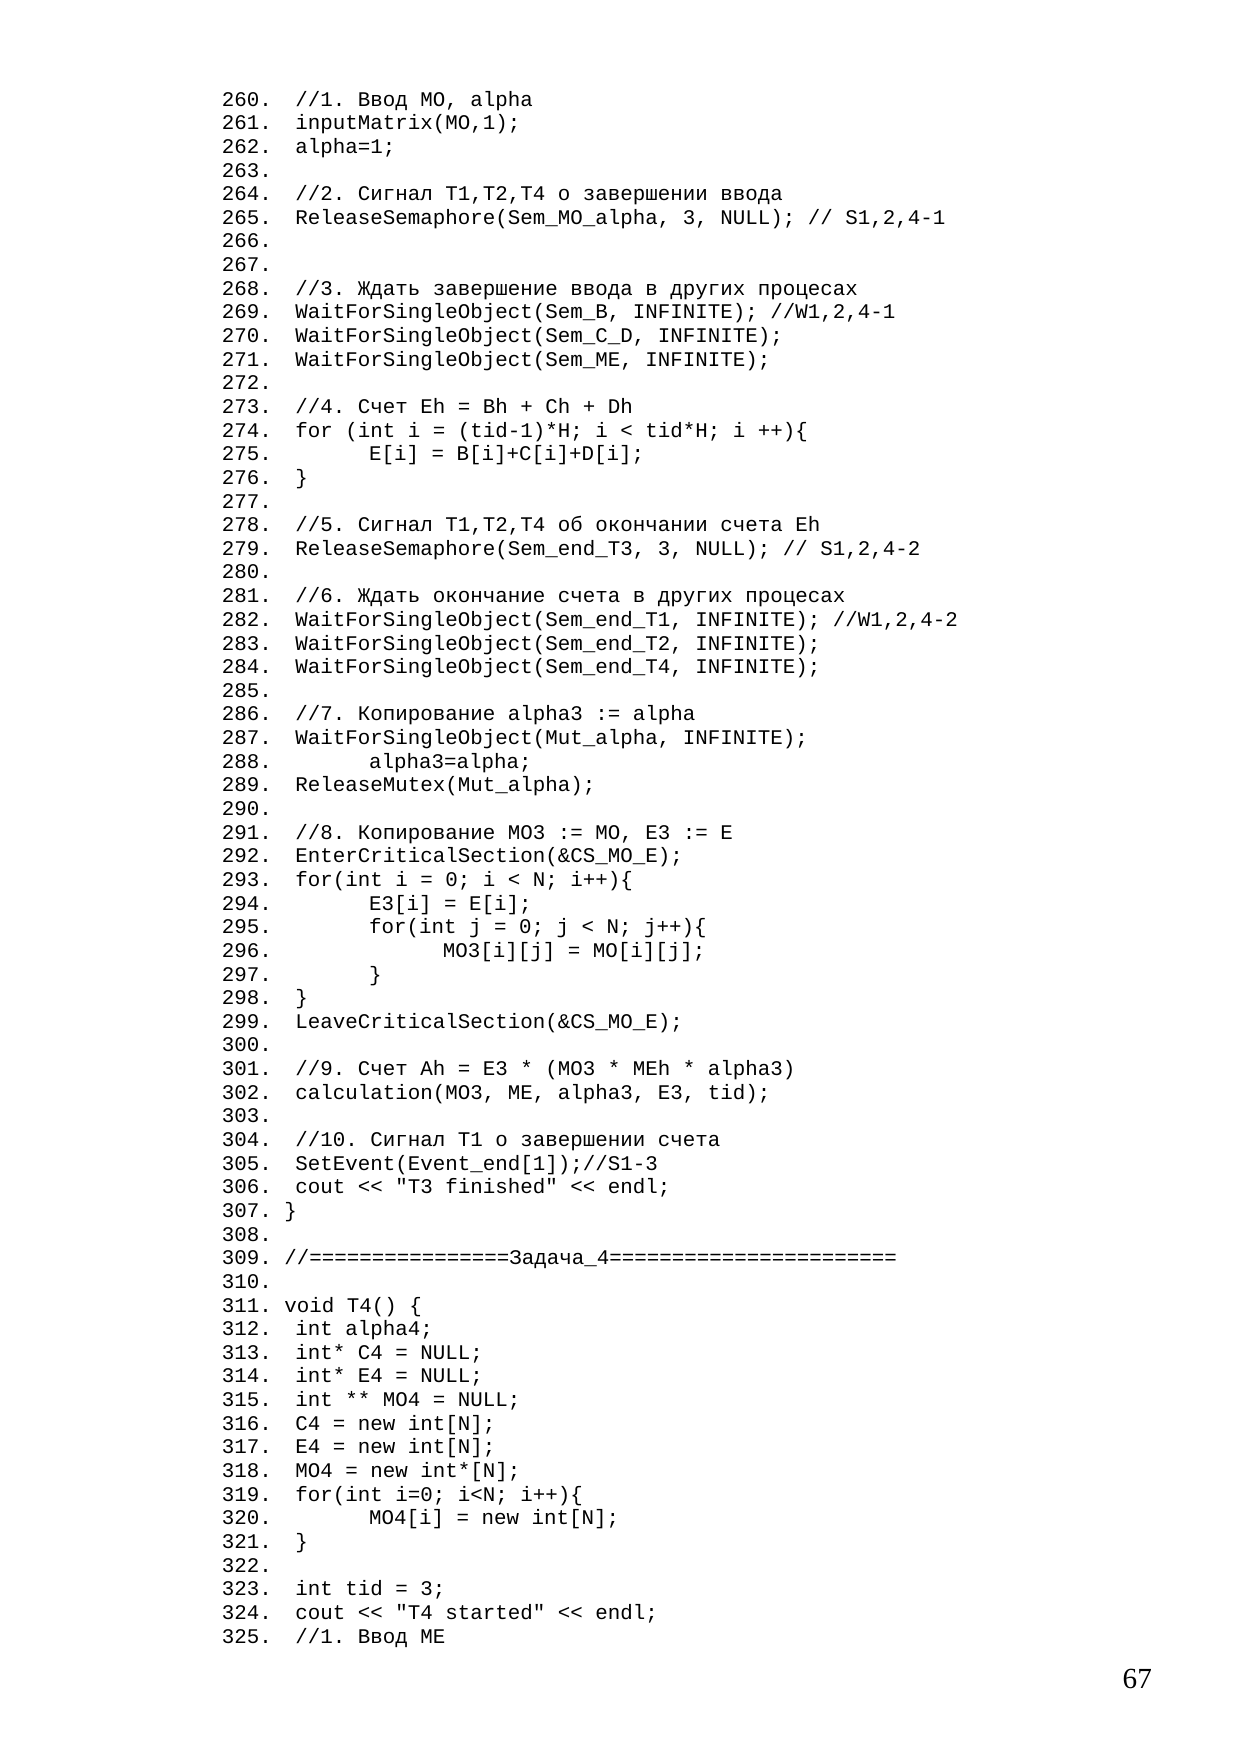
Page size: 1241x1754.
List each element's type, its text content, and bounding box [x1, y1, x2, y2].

text 321. } [148, 1531, 1152, 1555]
text 299. LeaveCriticalSection(&CS_MO_E); [148, 1011, 1152, 1034]
text 307. } [148, 1200, 1152, 1224]
text 315. int ** MO4 = NULL; [148, 1389, 1152, 1413]
text 274. for (int i = (tid-1)*H; i < tid*H; i ++){ [148, 420, 1152, 443]
text 276. } [148, 467, 1152, 491]
text 281. //6. Ждать окончание счета в других процесах [148, 585, 1152, 609]
text 275. E[i] = B[i]+C[i]+D[i]; [148, 443, 1152, 467]
text 318. MO4 = new int*[N]; [148, 1460, 1152, 1484]
text 278. //5. Сигнал T1,T2,T4 об окончании счета Eh [148, 514, 1152, 538]
text 306. cout << "T3 finished" << endl; [148, 1176, 1152, 1200]
text 260. //1. Ввод MO, alpha [148, 89, 1152, 112]
text 313. int* C4 = NULL; [148, 1342, 1152, 1366]
text 268. //3. Ждать завершение ввода в других процесах [148, 278, 1152, 301]
text 287. WaitForSingleObject(Mut_alpha, INFINITE); [148, 727, 1152, 751]
text 296. MO3[i][j] = MO[i][j]; [148, 940, 1152, 963]
text 320. MO4[i] = new int[N]; [148, 1507, 1152, 1531]
text 290. [148, 798, 1152, 822]
text 295. for(int j = 0; j < N; j++){ [148, 916, 1152, 940]
text 300. [148, 1034, 1152, 1058]
text 288. alpha3=alpha; [148, 751, 1152, 774]
text 263. [148, 159, 1152, 183]
text 317. E4 = new int[N]; [148, 1436, 1152, 1460]
text 270. WaitForSingleObject(Sem_C_D, INFINITE); [148, 325, 1152, 349]
text 302. calculation(MO3, ME, alpha3, E3, tid); [148, 1082, 1152, 1105]
text 269. WaitForSingleObject(Sem_B, INFINITE); //W1,2,4-1 [148, 301, 1152, 325]
text 294. E3[i] = E[i]; [148, 893, 1152, 916]
text 310. [148, 1271, 1152, 1294]
text 261. inputMatrix(MO,1); [148, 112, 1152, 136]
text 303. [148, 1105, 1152, 1129]
text 283. WaitForSingleObject(Sem_end_T2, INFINITE); [148, 632, 1152, 656]
text 316. C4 = new int[N]; [148, 1413, 1152, 1436]
text 308. [148, 1224, 1152, 1247]
text 265. ReleaseSemaphore(Sem_MO_alpha, 3, NULL); // S1,2,4-1 [148, 207, 1152, 231]
text 285. [148, 680, 1152, 703]
text 304. //10. Сигнал T1 о завершении счета [148, 1129, 1152, 1153]
text 289. ReleaseMutex(Mut_alpha); [148, 774, 1152, 798]
text 266. [148, 231, 1152, 254]
text 298. } [148, 987, 1152, 1011]
text 293. for(int i = 0; i < N; i++){ [148, 869, 1152, 893]
text 301. //9. Счет Ah = E3 * (MO3 * MEh * alpha3) [148, 1058, 1152, 1082]
text 264. //2. Сигнал T1,T2,T4 о завершении ввода [148, 183, 1152, 207]
text 322. [148, 1555, 1152, 1578]
text 292. EnterCriticalSection(&CS_MO_E); [148, 845, 1152, 869]
text 271. WaitForSingleObject(Sem_ME, INFINITE); [148, 349, 1152, 372]
text 273. //4. Счет Eh = Bh + Ch + Dh [148, 396, 1152, 420]
text 323. int tid = 3; [148, 1578, 1152, 1602]
text 286. //7. Копирование alpha3 := alpha [148, 703, 1152, 727]
text 262. alpha=1; [148, 136, 1152, 159]
text 282. WaitForSingleObject(Sem_end_T1, INFINITE); //W1,2,4-2 [148, 609, 1152, 632]
text 280. [148, 562, 1152, 585]
text 297. } [148, 963, 1152, 987]
text 279. ReleaseSemaphore(Sem_end_T3, 3, NULL); // S1,2,4-2 [148, 538, 1152, 562]
text 272. [148, 372, 1152, 396]
text 291. //8. Копирование МО3 := МО, E3 := E [148, 822, 1152, 845]
text 267. [148, 254, 1152, 278]
text 277. [148, 491, 1152, 514]
text 284. WaitForSingleObject(Sem_end_T4, INFINITE); [148, 656, 1152, 680]
text 314. int* E4 = NULL; [148, 1366, 1152, 1389]
text 309. //================Задача_4======================= [148, 1247, 1152, 1271]
text 325. //1. Ввод ME [148, 1626, 1152, 1649]
text 324. cout << "T4 started" << endl; [148, 1602, 1152, 1626]
text 319. for(int i=0; i<N; i++){ [148, 1484, 1152, 1507]
text 305. SetEvent(Event_end[1]);//S1-3 [148, 1153, 1152, 1176]
text 311. void T4() { [148, 1294, 1152, 1318]
text 312. int alpha4; [148, 1318, 1152, 1342]
